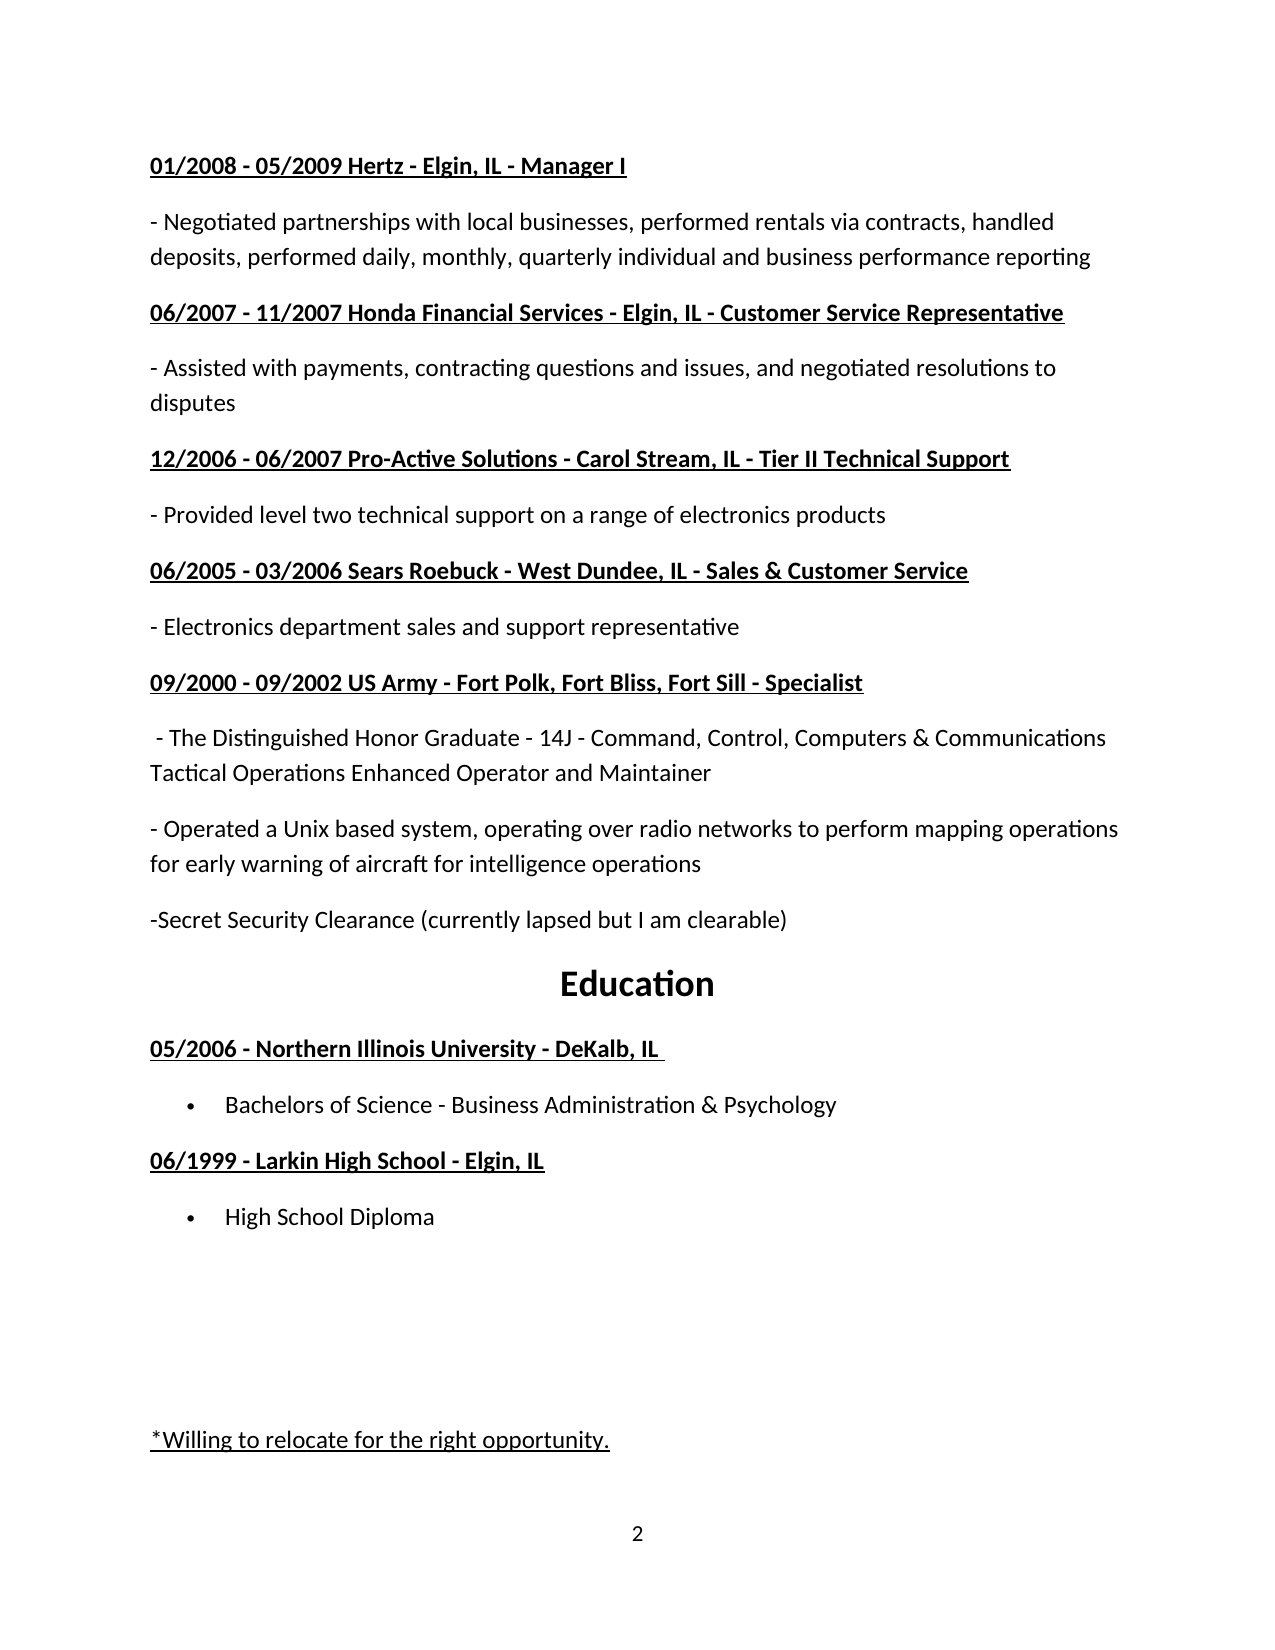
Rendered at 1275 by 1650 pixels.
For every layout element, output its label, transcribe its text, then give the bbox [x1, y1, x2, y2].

text - The Distinguished Honor Graduate - 14J - Command, Control, Computers & Communications Tactical Operations Enhanced Operator and Maintainer [150, 722, 1125, 788]
text - Assisted with payments, contracting questions and issues, and negotiated resolutions to disputes [150, 352, 1125, 418]
text 06/2007 - 11/2007 Honda Financial Services - Elgin, IL - Customer Service Representative [150, 297, 1125, 327]
text - Negotiated partnerships with local businesses, performed rentals via contracts, handled deposits, performed daily, monthly, quarterly individual and business performance reporting [150, 206, 1125, 271]
text - Electronics department sales and support representative [150, 611, 1125, 641]
text 12/2006 - 06/2007 Pro-Active Solutions - Carol Stream, IL - Tier II Technical Support [150, 443, 1125, 474]
text - Operated a Unix based system, operating over radio networks to perform mapping operations for early warning of aircraft for intelligence operations [150, 813, 1125, 879]
text 09/2000 - 09/2002 US Army - Fort Polk, Fort Bliss, Fort Sill - Specialist [150, 667, 1125, 697]
list High School Diploma [187, 1201, 1125, 1232]
text 06/2005 - 03/2006 Sears Roebuck - West Dundee, IL - Sales & Customer Service [150, 555, 1125, 586]
text - Provided level two technical support on a range of electronics products [150, 499, 1125, 530]
text 01/2008 - 05/2009 Hertz - Elgin, IL - Manager I [150, 150, 1125, 181]
list Bachelors of Science - Business Administration & Psychology [187, 1089, 1125, 1120]
text *Willing to relocate for the right opportunity. [150, 1424, 1125, 1455]
text 06/1999 - Larkin High School - Elgin, IL [150, 1145, 1125, 1176]
text 05/2006 - Northern Illinois University - DeKalb, IL [150, 1033, 1125, 1064]
text Education [150, 960, 1125, 1006]
text -Secret Security Clearance (currently lapsed but I am clearable) [150, 904, 1125, 935]
